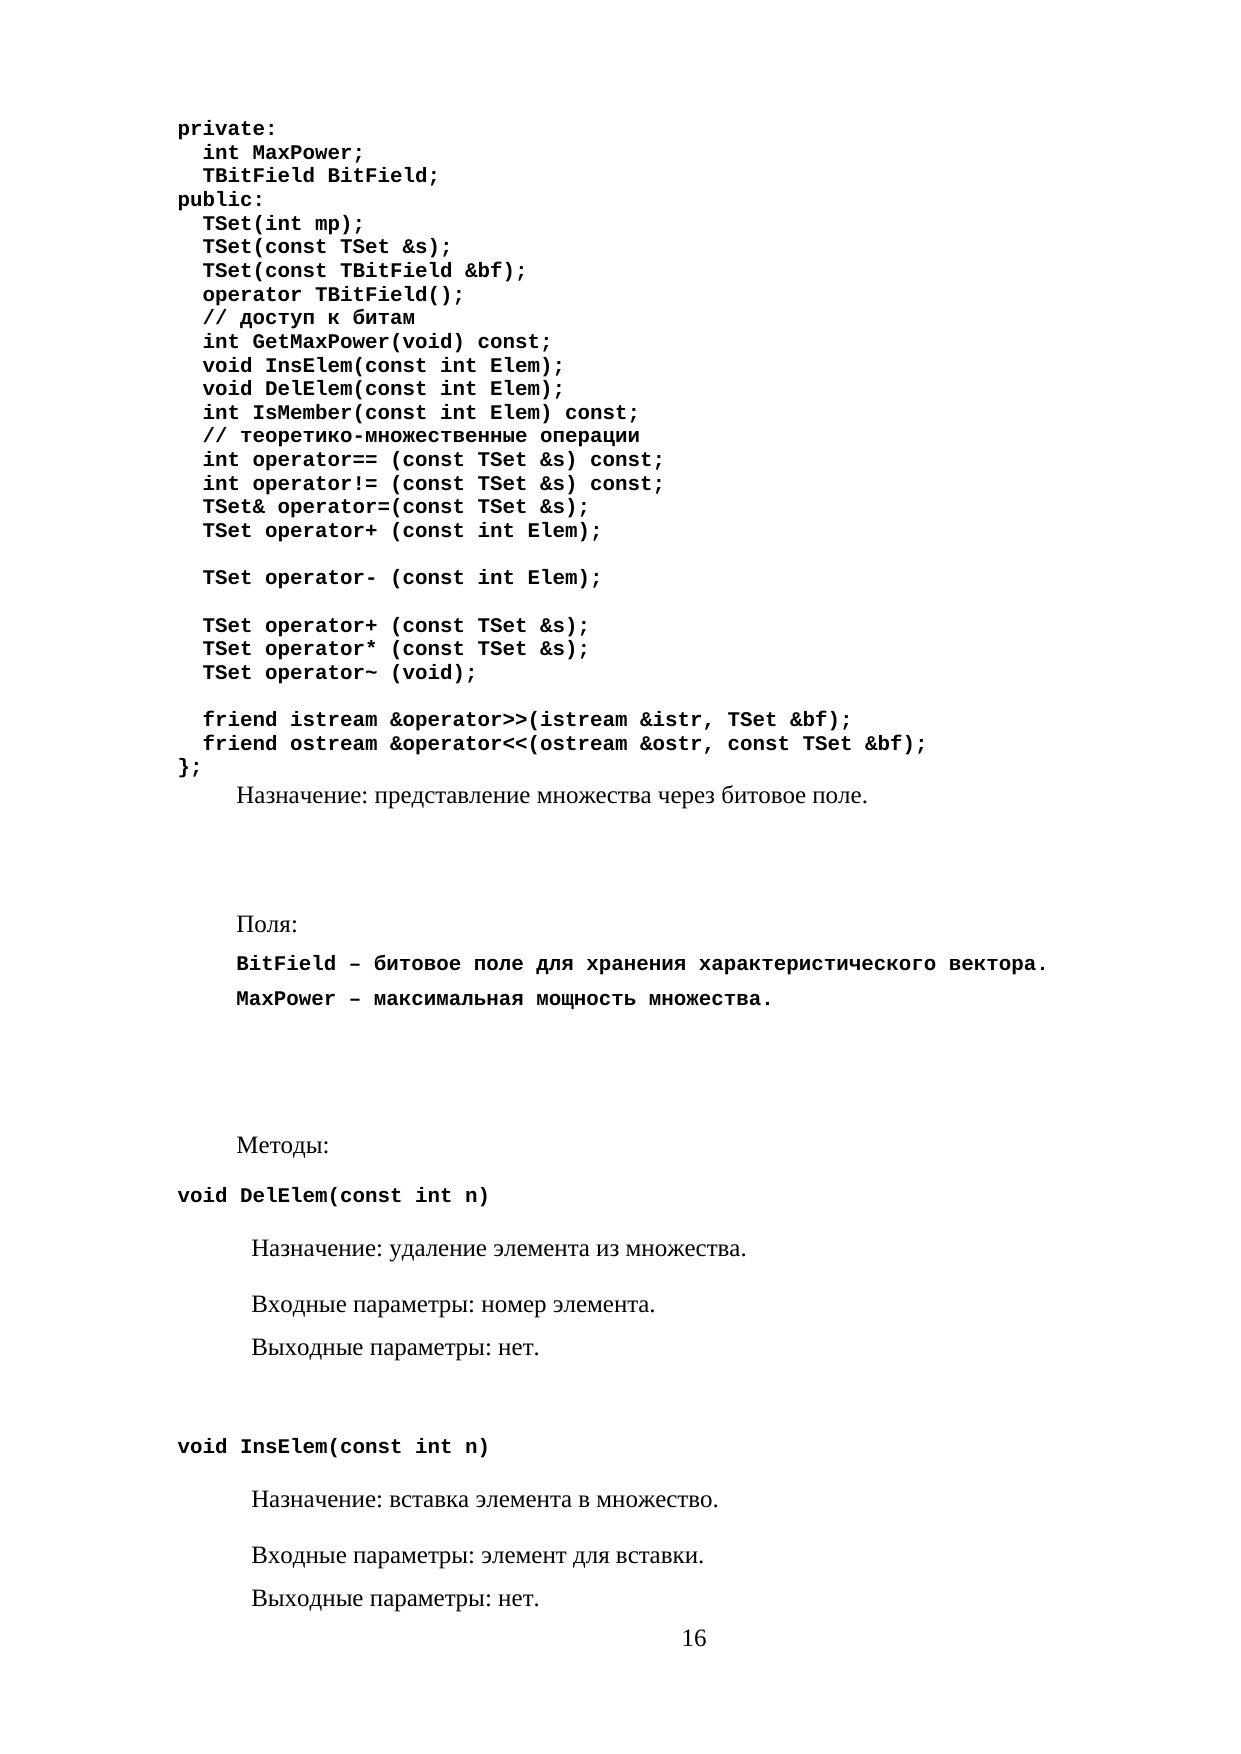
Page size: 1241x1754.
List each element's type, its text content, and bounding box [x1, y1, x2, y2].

text TSet& operator=(const TSet &s); [177, 496, 1152, 520]
text TSet operator~ (void); [177, 662, 1152, 686]
text Поля: [177, 909, 1152, 938]
text TSet operator- (const int Elem); [177, 567, 1152, 591]
text int MaxPower; [177, 142, 1152, 165]
text TSet operator+ (const TSet &s); [177, 615, 1152, 638]
text TSet operator+ (const int Elem); [177, 520, 1152, 544]
text operator TBitField(); [177, 284, 1152, 307]
text TSet(int mp); [177, 213, 1152, 236]
text TSet operator* (const TSet &s); [177, 638, 1152, 662]
text friend ostream &operator<<(ostream &ostr, const TSet &bf); [177, 733, 1152, 757]
text int operator!= (const TSet &s) const; [177, 473, 1152, 496]
text Назначение: вставка элемента в множество. [177, 1484, 1152, 1513]
text BitField – битовое поле для хранения характеристического вектора. [177, 953, 1152, 976]
text int operator== (const TSet &s) const; [177, 449, 1152, 473]
text Входные параметры: номер элемента. Выходные параметры: нет. [177, 1289, 1152, 1361]
text TSet(const TSet &s); [177, 236, 1152, 260]
text TSet(const TBitField &bf); [177, 260, 1152, 284]
text int GetMaxPower(void) const; [177, 331, 1152, 354]
text Назначение: удаление элемента из множества. [177, 1233, 1152, 1262]
text Назначение: представление множества через битовое поле. [177, 780, 1152, 809]
text friend istream &operator>>(istream &istr, TSet &bf); [177, 709, 1152, 733]
text // доступ к битам [177, 307, 1152, 331]
text void DelElem(const int n) [177, 1185, 1152, 1209]
text public: [177, 189, 1152, 213]
text void InsElem(const int Elem); [177, 354, 1152, 378]
text MaxPower – максимальная мощность множества. [177, 988, 1152, 1012]
text TBitField BitField; [177, 165, 1152, 189]
text int IsMember(const int Elem) const; [177, 402, 1152, 426]
text void InsElem(const int n) [177, 1436, 1152, 1460]
text Методы: [177, 1130, 1152, 1158]
text }; [177, 757, 1152, 780]
text // теоретико-множественные операции [177, 426, 1152, 449]
text void DelElem(const int Elem); [177, 378, 1152, 402]
text private: [177, 118, 1152, 142]
text Входные параметры: элемент для вставки. Выходные параметры: нет. [177, 1540, 1152, 1612]
